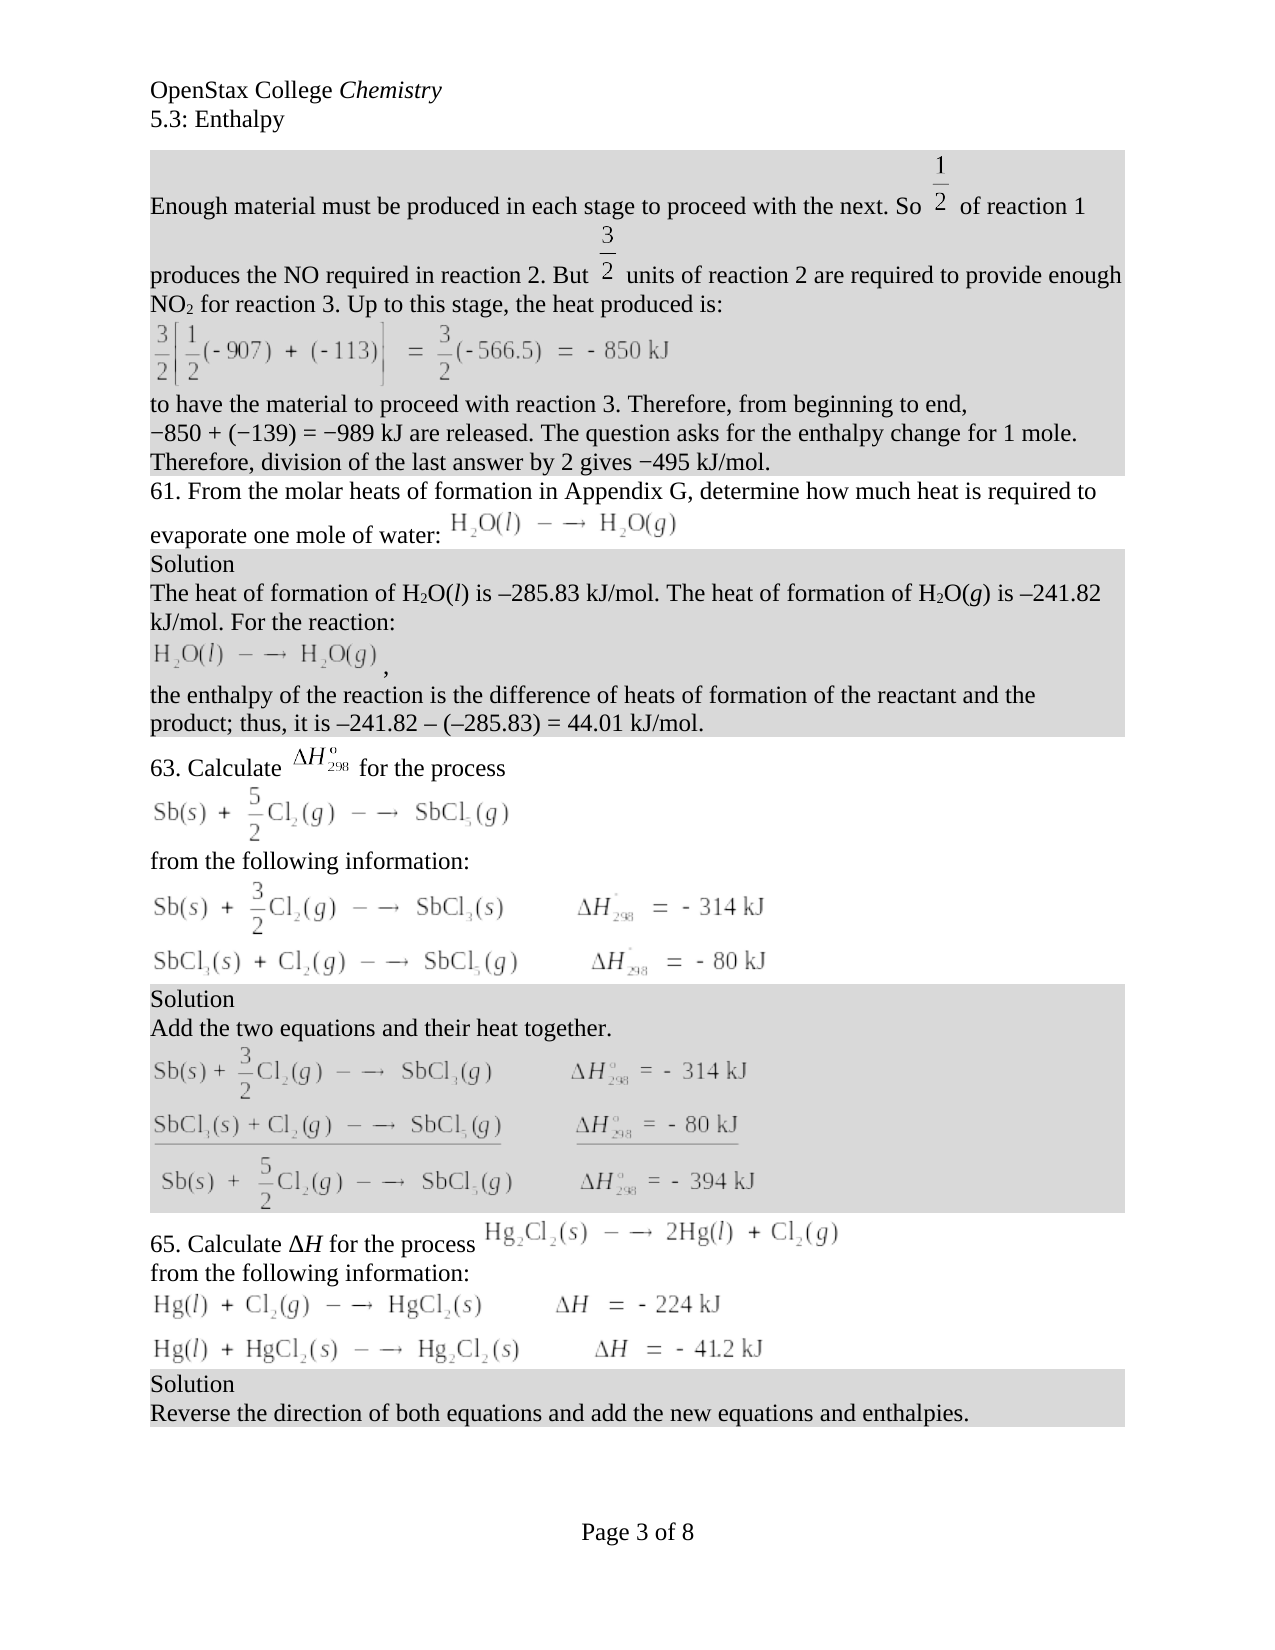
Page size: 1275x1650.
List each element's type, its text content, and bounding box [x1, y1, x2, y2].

text Solution [150, 1369, 1125, 1398]
text from the following information: [150, 846, 1125, 874]
text The heat of formation of H2O(l) is –285.83 kJ/mol. The heat of formation of H2O(g) is –241.82 kJ/mol. For the reaction: [150, 578, 1125, 635]
text 63. Calculate for the process [150, 737, 1125, 782]
text Therefore, division of the last answer by 2 gives −495 kJ/mol. [150, 447, 1125, 476]
text −850 + (−139) = −989 kJ are released. The question asks for the enthalpy change for 1 mole. [150, 418, 1125, 447]
text Reverse the direction of both equations and add the new equations and enthalpies. [150, 1398, 1125, 1427]
text Enough material must be produced in each stage to proceed with the next. So of reaction 1 produces the NO required in reaction 2. But units of reaction 2 are required to provide enough NO2 for reaction 3. Up to this stage, the heat produced is: [150, 150, 1125, 318]
text , [150, 635, 1125, 680]
text Solution [150, 984, 1125, 1013]
text Add the two equations and their heat together. [150, 1013, 1125, 1041]
text the enthalpy of the reaction is the difference of heats of formation of the reactant and the product; thus, it is –241.82 – (–285.83) = 44.01 kJ/mol. [150, 680, 1125, 737]
text 65. Calculate ΔH for the process [150, 1213, 1125, 1258]
text Solution [150, 549, 1125, 578]
text to have the material to proceed with reaction 3. Therefore, from beginning to end, [150, 389, 1125, 418]
text 61. From the molar heats of formation in Appendix G, determine how much heat is required to evaporate one mole of water: [150, 476, 1125, 549]
text from the following information: [150, 1258, 1125, 1287]
